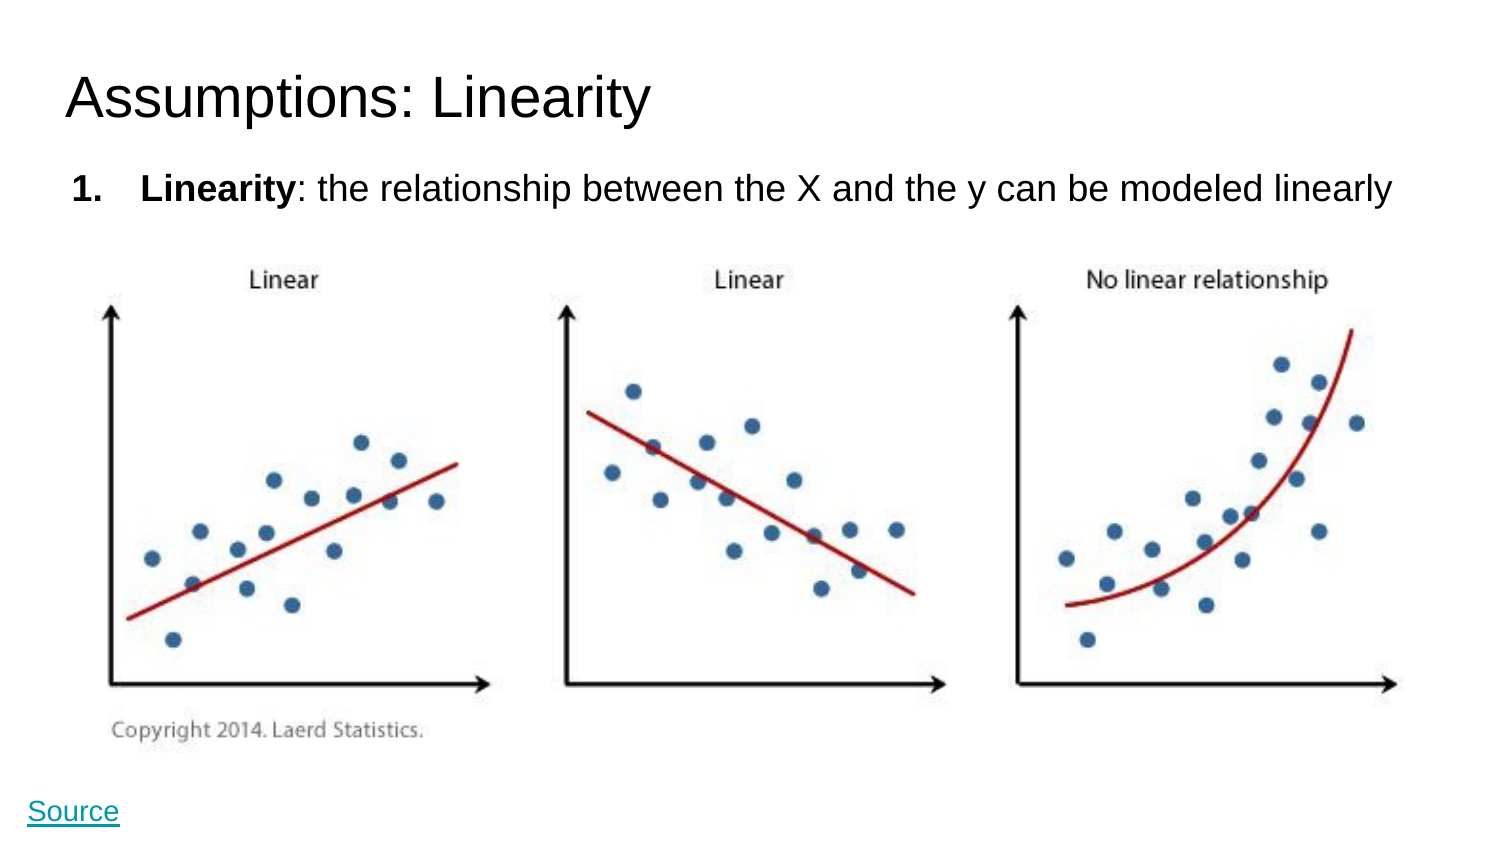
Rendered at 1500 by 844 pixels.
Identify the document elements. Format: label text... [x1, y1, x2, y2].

text Source [27, 794, 1496, 828]
picture [93, 264, 1405, 753]
